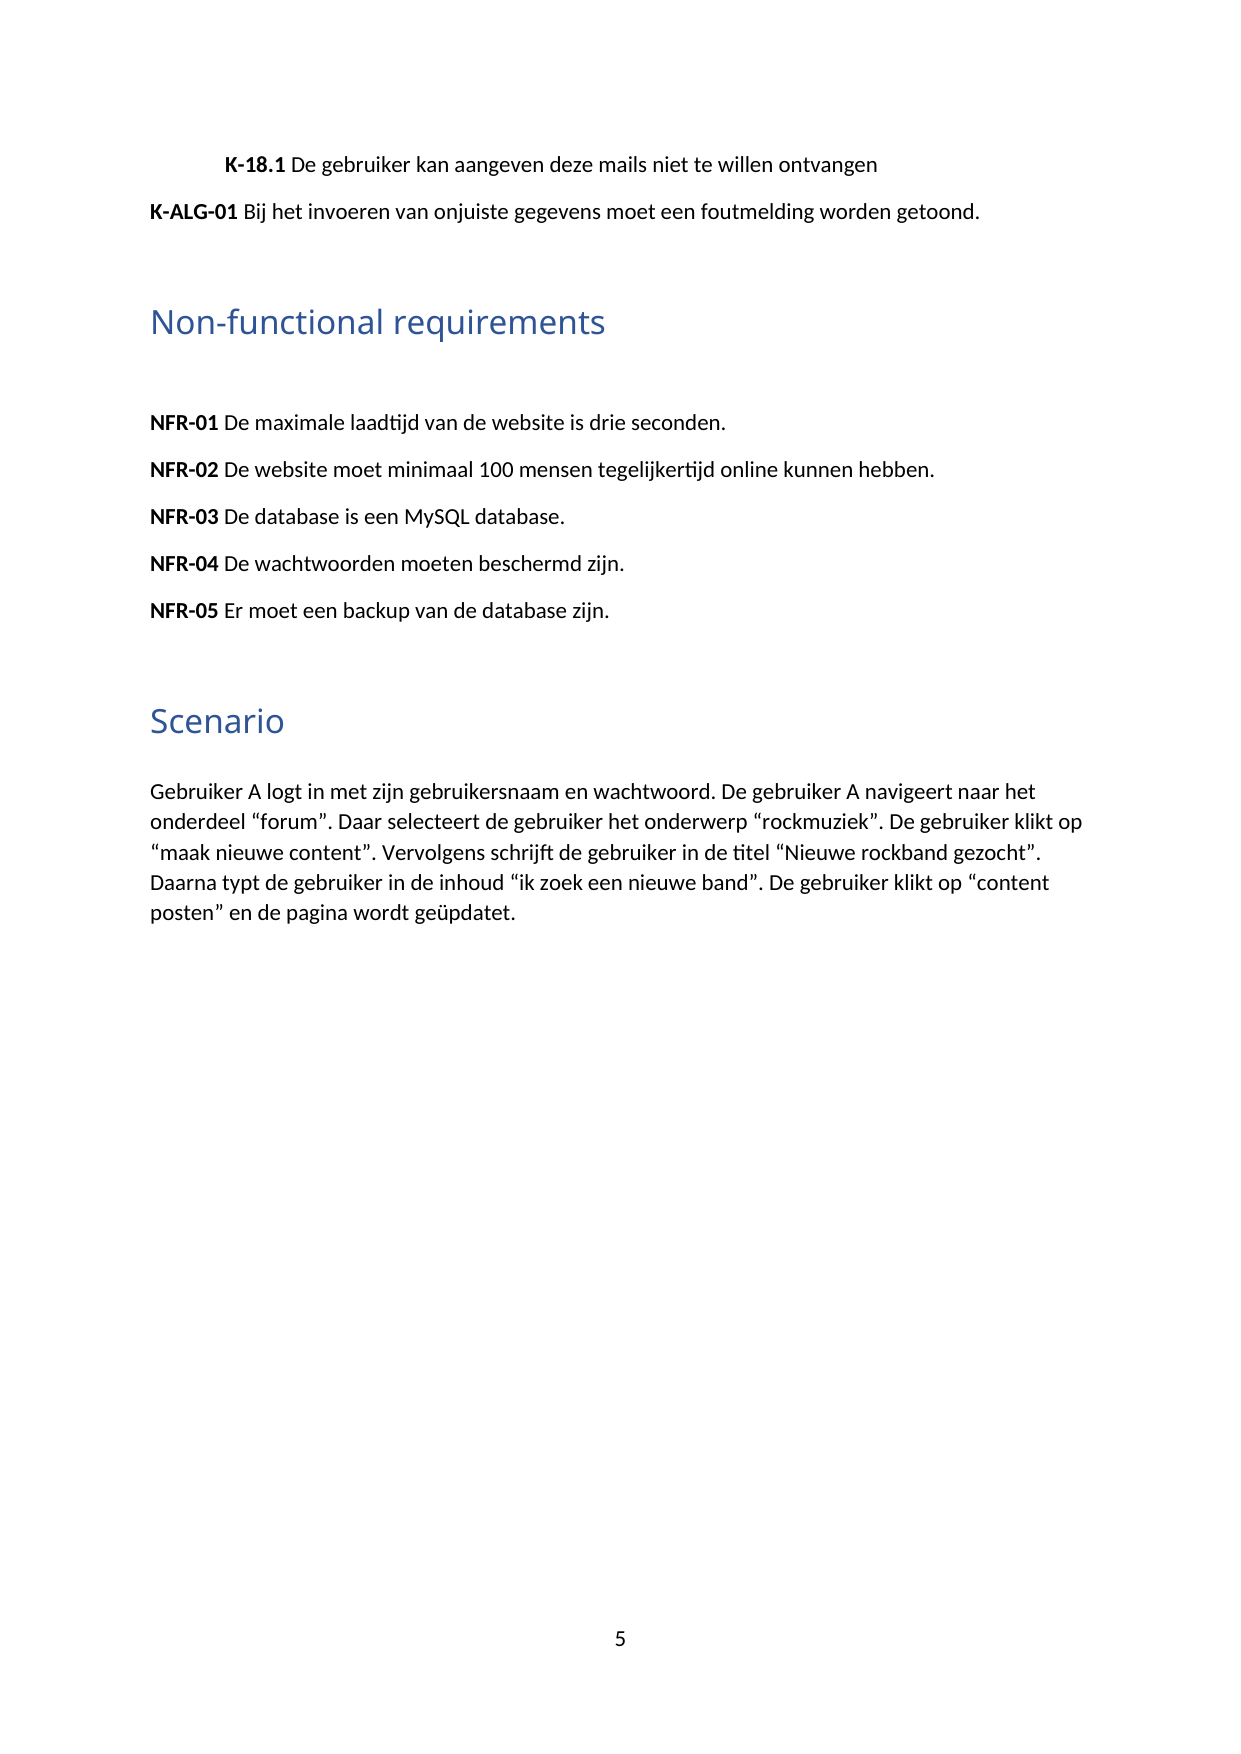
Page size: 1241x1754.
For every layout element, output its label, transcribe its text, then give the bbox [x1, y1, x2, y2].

text NFR-04 De wachtwoorden moeten beschermd zijn. [150, 549, 1090, 577]
text NFR-05 Er moet een backup van de database zijn. [150, 596, 1090, 624]
text K-ALG-01 Bij het invoeren van onjuiste gegevens moet een foutmelding worden getoond. [150, 197, 1090, 225]
text Gebruiker A logt in met zijn gebruikersnaam en wachtwoord. De gebruiker A navigeert naar het onderdeel “forum”. Daar selecteert de gebruiker het onderwerp “rockmuziek”. De gebruiker klikt op “maak nieuwe content”. Vervolgens schrijft de gebruiker in de titel “Nieuwe rockband gezocht”. Daarna typt de gebruiker in de inhoud “ik zoek een nieuwe band”. De gebruiker klikt op “content posten” en de pagina wordt geüpdatet. [150, 747, 1090, 926]
subtitle Non-functional requirements [150, 299, 1090, 344]
subtitle Scenario [150, 698, 1090, 743]
text NFR-01 De maximale laadtijd van de website is drie seconden. [150, 408, 1090, 437]
text K-18.1 De gebruiker kan aangeven deze mails niet te willen ontvangen [150, 150, 1090, 178]
text NFR-03 De database is een MySQL database. [150, 502, 1090, 530]
text NFR-02 De website moet minimaal 100 mensen tegelijkertijd online kunnen hebben. [150, 455, 1090, 483]
